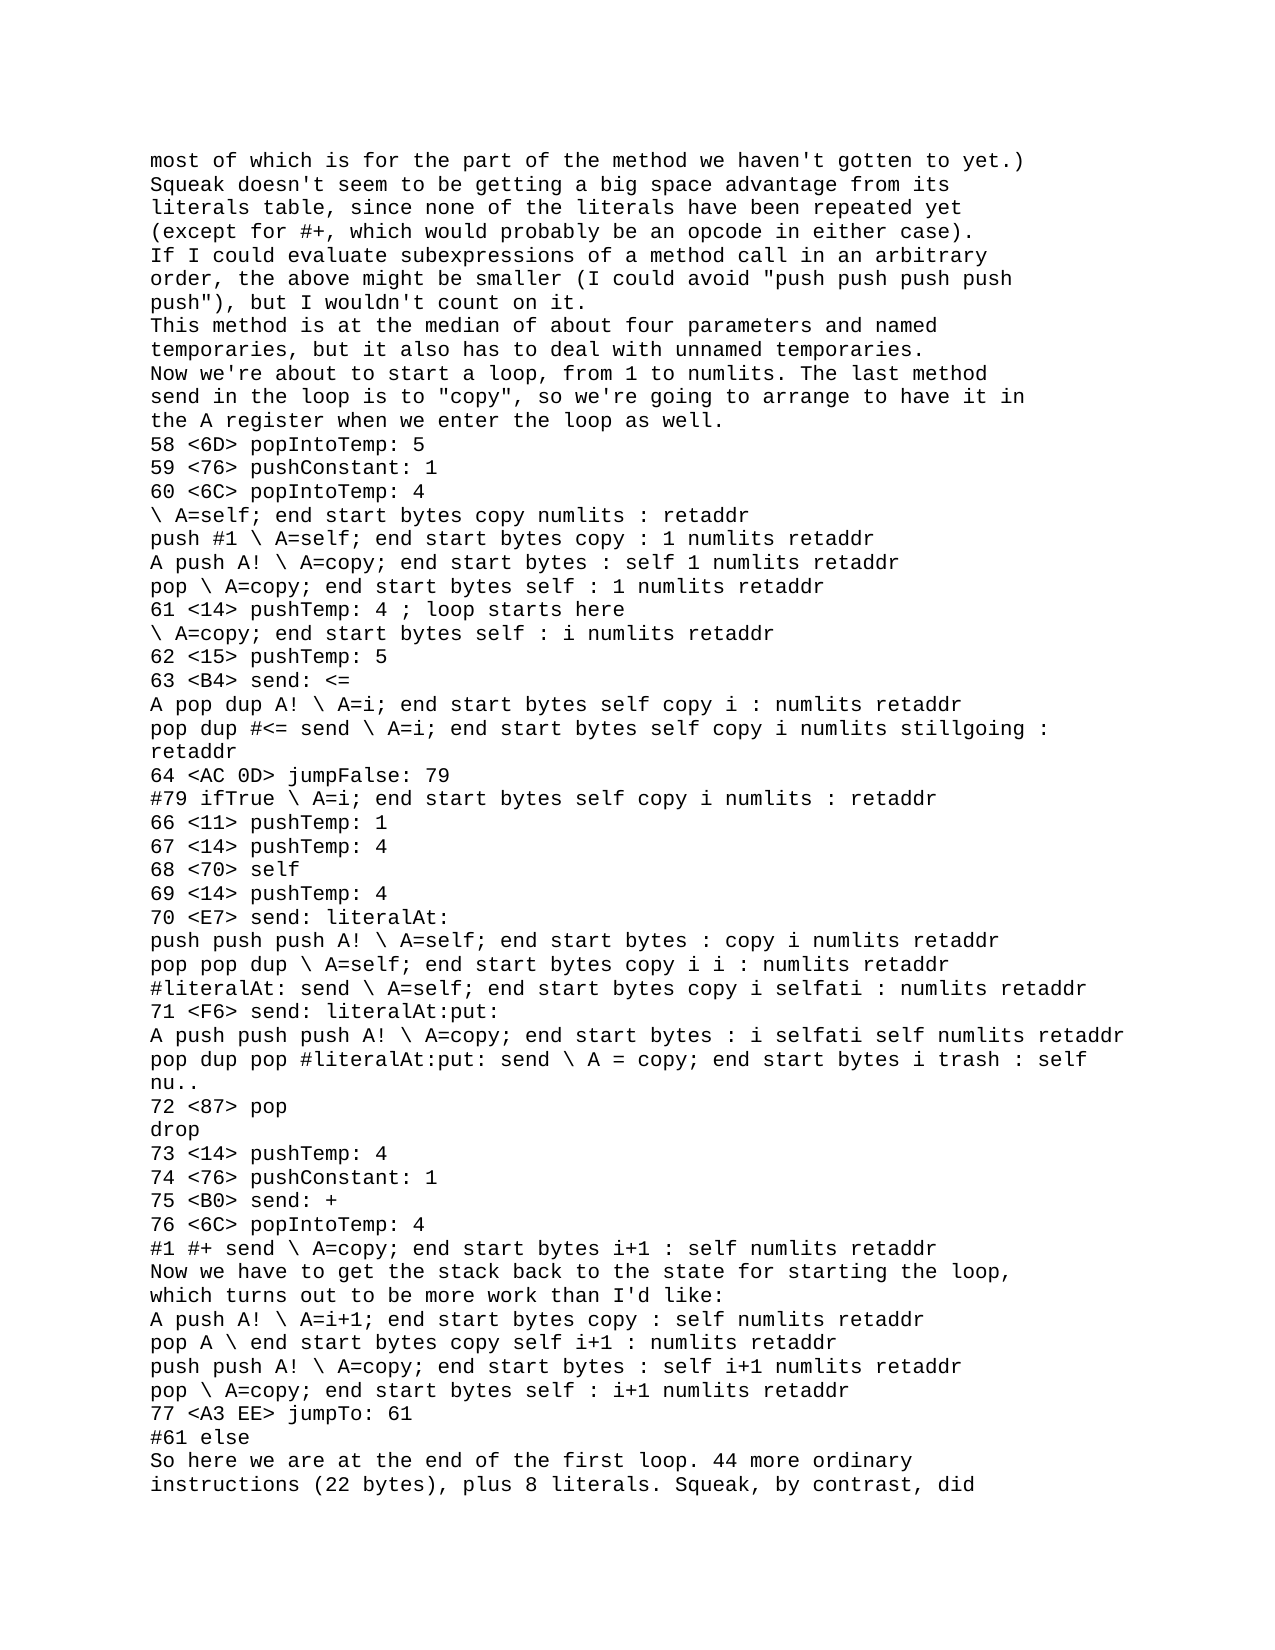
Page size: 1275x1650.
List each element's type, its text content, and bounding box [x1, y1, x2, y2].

text 75 <B0> send: + [150, 1190, 1125, 1214]
text Squeak doesn't seem to be getting a big space advantage from its [150, 174, 1125, 197]
text A push A! \ A=copy; end start bytes : self 1 numlits retaddr [150, 552, 1125, 576]
text If I could evaluate subexpressions of a method call in an arbitrary [150, 244, 1125, 268]
text A push A! \ A=i+1; end start bytes copy : self numlits retaddr [150, 1309, 1125, 1332]
text pop pop dup \ A=self; end start bytes copy i i : numlits retaddr [150, 954, 1125, 978]
text #61 else [150, 1427, 1125, 1451]
text #79 ifTrue \ A=i; end start bytes self copy i numlits : retaddr [150, 788, 1125, 812]
text literals table, since none of the literals have been repeated yet [150, 197, 1125, 221]
text 67 <14> pushTemp: 4 [150, 836, 1125, 859]
text drop [150, 1119, 1125, 1143]
text pop A \ end start bytes copy self i+1 : numlits retaddr [150, 1332, 1125, 1356]
text 69 <14> pushTemp: 4 [150, 883, 1125, 907]
text 71 <F6> send: literalAt:put: [150, 1001, 1125, 1025]
text push push A! \ A=copy; end start bytes : self i+1 numlits retaddr [150, 1356, 1125, 1379]
text 76 <6C> popIntoTemp: 4 [150, 1214, 1125, 1238]
text push #1 \ A=self; end start bytes copy : 1 numlits retaddr [150, 528, 1125, 552]
text order, the above might be smaller (I could avoid "push push push push [150, 268, 1125, 292]
text So here we are at the end of the first loop. 44 more ordinary [150, 1451, 1125, 1474]
text 58 <6D> popIntoTemp: 5 [150, 434, 1125, 457]
text pop dup #<= send \ A=i; end start bytes self copy i numlits stillgoing : retaddr [150, 717, 1125, 765]
text 66 <11> pushTemp: 1 [150, 812, 1125, 836]
text 62 <15> pushTemp: 5 [150, 647, 1125, 670]
text temporaries, but it also has to deal with unnamed temporaries. [150, 339, 1125, 363]
text instructions (22 bytes), plus 8 literals. Squeak, by contrast, did [150, 1474, 1125, 1498]
text 70 <E7> send: literalAt: [150, 907, 1125, 930]
text 73 <14> pushTemp: 4 [150, 1143, 1125, 1167]
text push"), but I wouldn't count on it. [150, 292, 1125, 316]
text 64 <AC 0D> jumpFalse: 79 [150, 765, 1125, 788]
text send in the loop is to "copy", so we're going to arrange to have it in [150, 386, 1125, 410]
text #1 #+ send \ A=copy; end start bytes i+1 : self numlits retaddr [150, 1238, 1125, 1261]
text This method is at the median of about four parameters and named [150, 316, 1125, 339]
text (except for #+, which would probably be an opcode in either case). [150, 221, 1125, 244]
text 74 <76> pushConstant: 1 [150, 1167, 1125, 1190]
text 61 <14> pushTemp: 4 ; loop starts here [150, 599, 1125, 623]
text push push push A! \ A=self; end start bytes : copy i numlits retaddr [150, 930, 1125, 954]
text #literalAt: send \ A=self; end start bytes copy i selfati : numlits retaddr [150, 978, 1125, 1001]
text 60 <6C> popIntoTemp: 4 [150, 481, 1125, 505]
text 72 <87> pop [150, 1096, 1125, 1119]
text 63 <B4> send: <= [150, 670, 1125, 694]
text Now we have to get the stack back to the state for starting the loop, [150, 1261, 1125, 1285]
text the A register when we enter the loop as well. [150, 410, 1125, 434]
text A push push push A! \ A=copy; end start bytes : i selfati self numlits retaddr [150, 1025, 1125, 1048]
text \ A=self; end start bytes copy numlits : retaddr [150, 505, 1125, 528]
text A pop dup A! \ A=i; end start bytes self copy i : numlits retaddr [150, 694, 1125, 717]
text 68 <70> self [150, 859, 1125, 883]
text most of which is for the part of the method we haven't gotten to yet.) [150, 150, 1125, 174]
text Now we're about to start a loop, from 1 to numlits. The last method [150, 363, 1125, 386]
text \ A=copy; end start bytes self : i numlits retaddr [150, 623, 1125, 647]
text 59 <76> pushConstant: 1 [150, 457, 1125, 481]
text pop dup pop #literalAt:put: send \ A = copy; end start bytes i trash : self nu.. [150, 1048, 1125, 1096]
text 77 <A3 EE> jumpTo: 61 [150, 1403, 1125, 1427]
text pop \ A=copy; end start bytes self : 1 numlits retaddr [150, 576, 1125, 599]
text which turns out to be more work than I'd like: [150, 1285, 1125, 1309]
text pop \ A=copy; end start bytes self : i+1 numlits retaddr [150, 1379, 1125, 1403]
